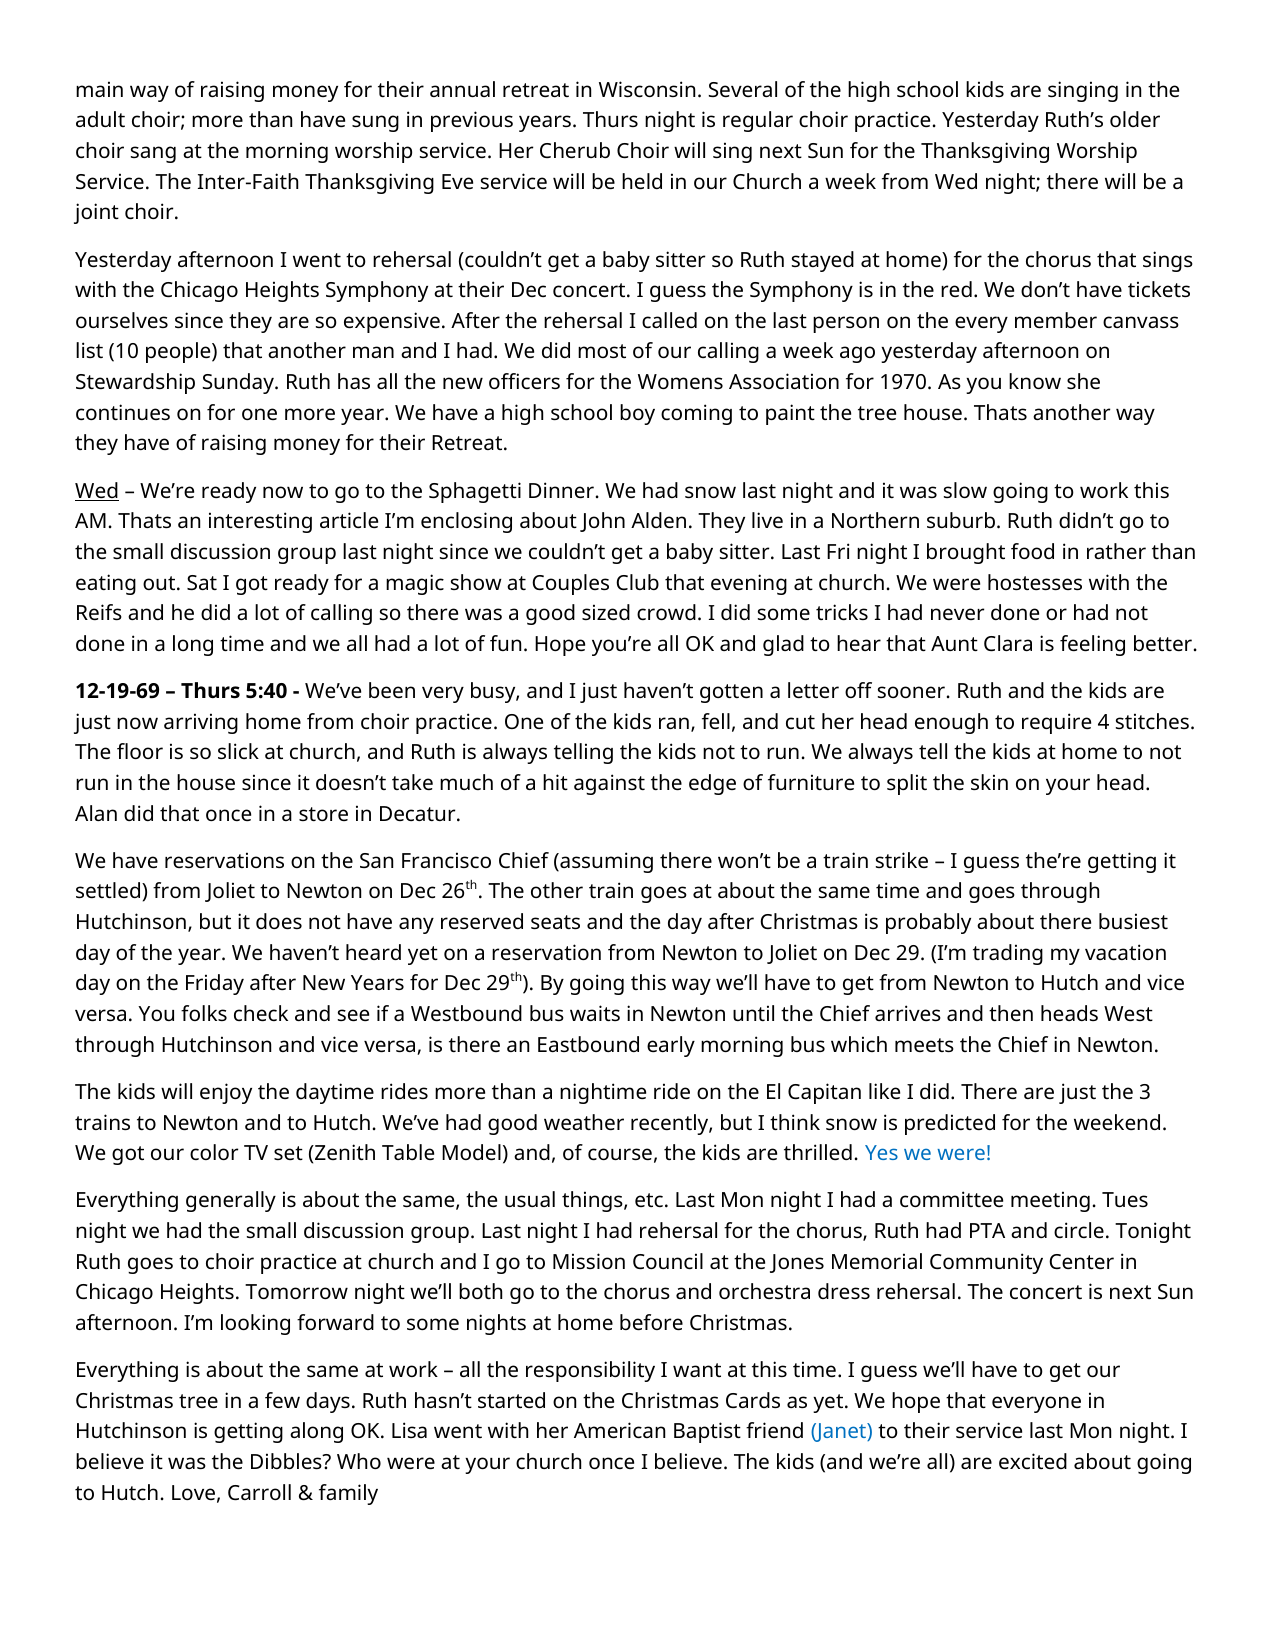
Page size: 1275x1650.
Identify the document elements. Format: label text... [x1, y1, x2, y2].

text Everything is about the same at work – all the responsibility I want at this time. I guess we’ll have to get our Christmas tree in a few days. Ruth hasn’t started on the Christmas Cards as yet. We hope that everyone in Hutchinson is getting along OK. Lisa went with her American Baptist friend (Janet) to their service last Mon night. I believe it was the Dibbles? Who were at your church once I believe. The kids (and we’re all) are excited about going to Hutch. Love, Carroll & family [75, 1355, 1200, 1506]
text We have reservations on the San Francisco Chief (assuming there won’t be a train strike – I guess the’re getting it settled) from Joliet to Newton on Dec 26th. The other train goes at about the same time and goes through Hutchinson, but it does not have any reserved seats and the day after Christmas is probably about there busiest day of the year. We haven’t heard yet on a reservation from Newton to Joliet on Dec 29. (I’m trading my vacation day on the Friday after New Years for Dec 29th). By going this way we’ll have to get from Newton to Hutch and vice versa. You folks check and see if a Westbound bus waits in Newton until the Chief arrives and then heads West through Hutchinson and vice versa, is there an Eastbound early morning bus which meets the Chief in Newton. [75, 846, 1200, 1058]
text Wed – We’re ready now to go to the Sphagetti Dinner. We had snow last night and it was slow going to work this AM. Thats an interesting article I’m enclosing about John Alden. They live in a Northern suburb. Ruth didn’t go to the small discussion group last night since we couldn’t get a baby sitter. Last Fri night I brought food in rather than eating out. Sat I got ready for a magic show at Couples Club that evening at church. We were hostesses with the Reifs and he did a lot of calling so there was a good sized crowd. I did some tricks I had never done or had not done in a long time and we all had a lot of fun. Hope you’re all OK and glad to hear that Aunt Clara is feeling better. [75, 476, 1200, 657]
text Everything generally is about the same, the usual things, etc. Last Mon night I had a committee meeting. Tues night we had the small discussion group. Last night I had rehersal for the chorus, Ruth had PTA and circle. Tonight Ruth goes to choir practice at church and I go to Mission Council at the Jones Memorial Community Center in Chicago Heights. Tomorrow night we’ll both go to the chorus and orchestra dress rehersal. The concert is next Sun afternoon. I’m looking forward to some nights at home before Christmas. [75, 1186, 1200, 1337]
text Yesterday afternoon I went to rehersal (couldn’t get a baby sitter so Ruth stayed at home) for the chorus that sings with the Chicago Heights Symphony at their Dec concert. I guess the Symphony is in the red. We don’t have tickets ourselves since they are so expensive. After the rehersal I called on the last person on the every member canvass list (10 people) that another man and I had. We did most of our calling a week ago yesterday afternoon on Stewardship Sunday. Ruth has all the new officers for the Womens Association for 1970. As you know she continues on for one more year. We have a high school boy coming to paint the tree house. Thats another way they have of raising money for their Retreat. [75, 245, 1200, 457]
text 12-19-69 – Thurs 5:40 - We’ve been very busy, and I just haven’t gotten a letter off sooner. Ruth and the kids are just now arriving home from choir practice. One of the kids ran, fell, and cut her head enough to require 4 stitches. The floor is so slick at church, and Ruth is always telling the kids not to run. We always tell the kids at home to not run in the house since it doesn’t take much of a hit against the edge of furniture to split the skin on your head. Alan did that once in a store in Decatur. [75, 676, 1200, 827]
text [75, 75, 1200, 226]
text The kids will enjoy the daytime rides more than a nightime ride on the El Capitan like I did. There are just the 3 trains to Newton and to Hutch. We’ve had good weather recently, but I think snow is predicted for the weekend. We got our color TV set (Zenith Table Model) and, of course, the kids are thrilled. Yes we were! [75, 1077, 1200, 1167]
